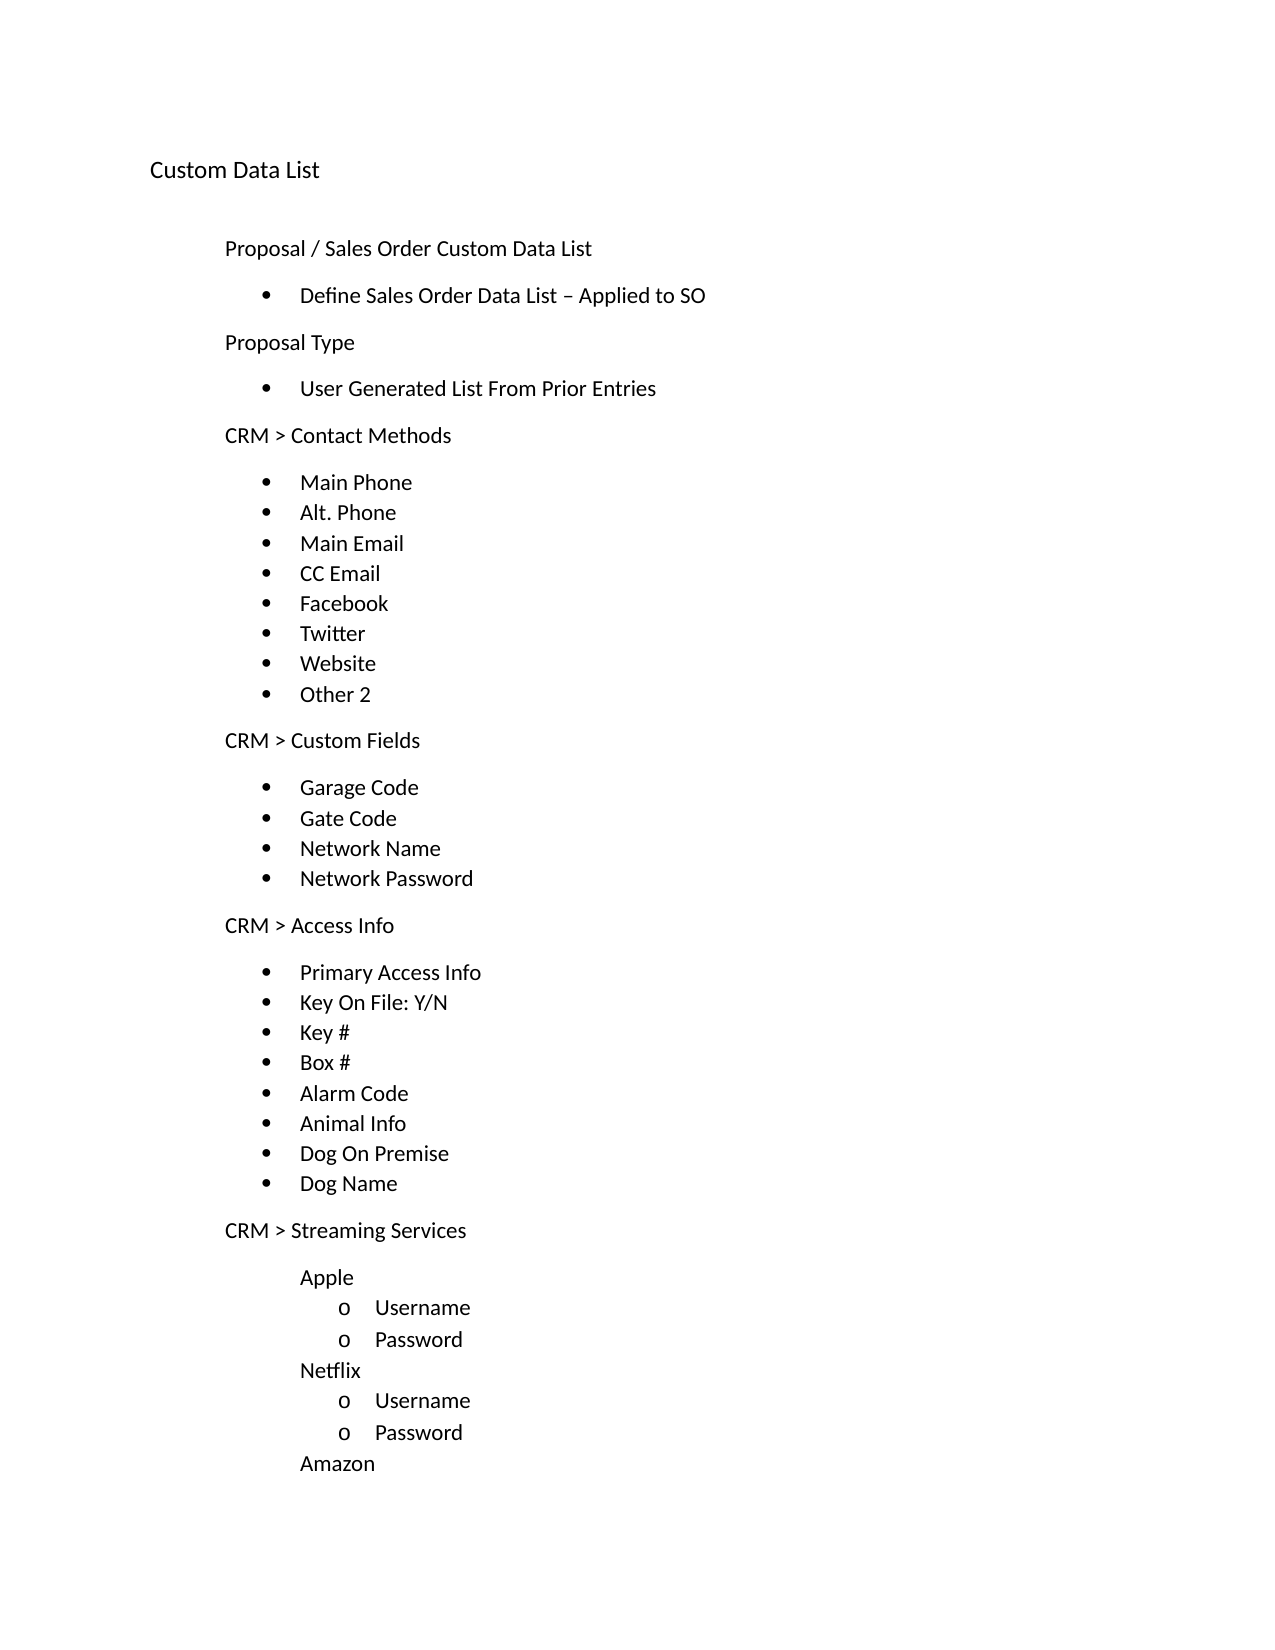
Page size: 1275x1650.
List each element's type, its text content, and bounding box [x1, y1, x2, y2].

list Animal Info [262, 1109, 1125, 1137]
list Main Email [262, 529, 1125, 557]
list Garage Code [262, 773, 1125, 802]
list Box # [262, 1048, 1125, 1077]
list Amazon [300, 1449, 1125, 1477]
list Dog Name [262, 1169, 1125, 1197]
list Apple [300, 1263, 1125, 1291]
list Netflix [300, 1356, 1125, 1384]
list Website [262, 649, 1125, 678]
list Password [337, 1325, 1125, 1354]
list Main Phone [262, 468, 1125, 496]
list Primary Access Info [262, 958, 1125, 986]
list Network Name [262, 834, 1125, 862]
list Alarm Code [262, 1079, 1125, 1107]
list Key On File: Y/N [262, 988, 1125, 1016]
list Network Password [262, 864, 1125, 892]
text Proposal Type [150, 328, 1125, 356]
text Proposal / Sales Order Custom Data List [150, 234, 1125, 262]
list User Generated List From Prior Entries [262, 374, 1125, 403]
subtitle Custom Data List [150, 154, 1125, 185]
list Alt. Phone [262, 498, 1125, 527]
list Facebook [262, 589, 1125, 617]
list Twitter [262, 619, 1125, 647]
list Username [337, 1293, 1125, 1322]
text CRM > Contact Methods [150, 421, 1125, 449]
text CRM > Custom Fields [150, 727, 1125, 755]
list Other 2 [262, 680, 1125, 708]
text CRM > Access Info [150, 911, 1125, 939]
list Key # [262, 1018, 1125, 1046]
list Define Sales Order Data List – Applied to SO [262, 281, 1125, 309]
text CRM > Streaming Services [150, 1216, 1125, 1244]
list Dog On Premise [262, 1139, 1125, 1167]
list Username [337, 1386, 1125, 1416]
list Gate Code [262, 804, 1125, 832]
list Password [337, 1418, 1125, 1447]
list CC Email [262, 559, 1125, 587]
